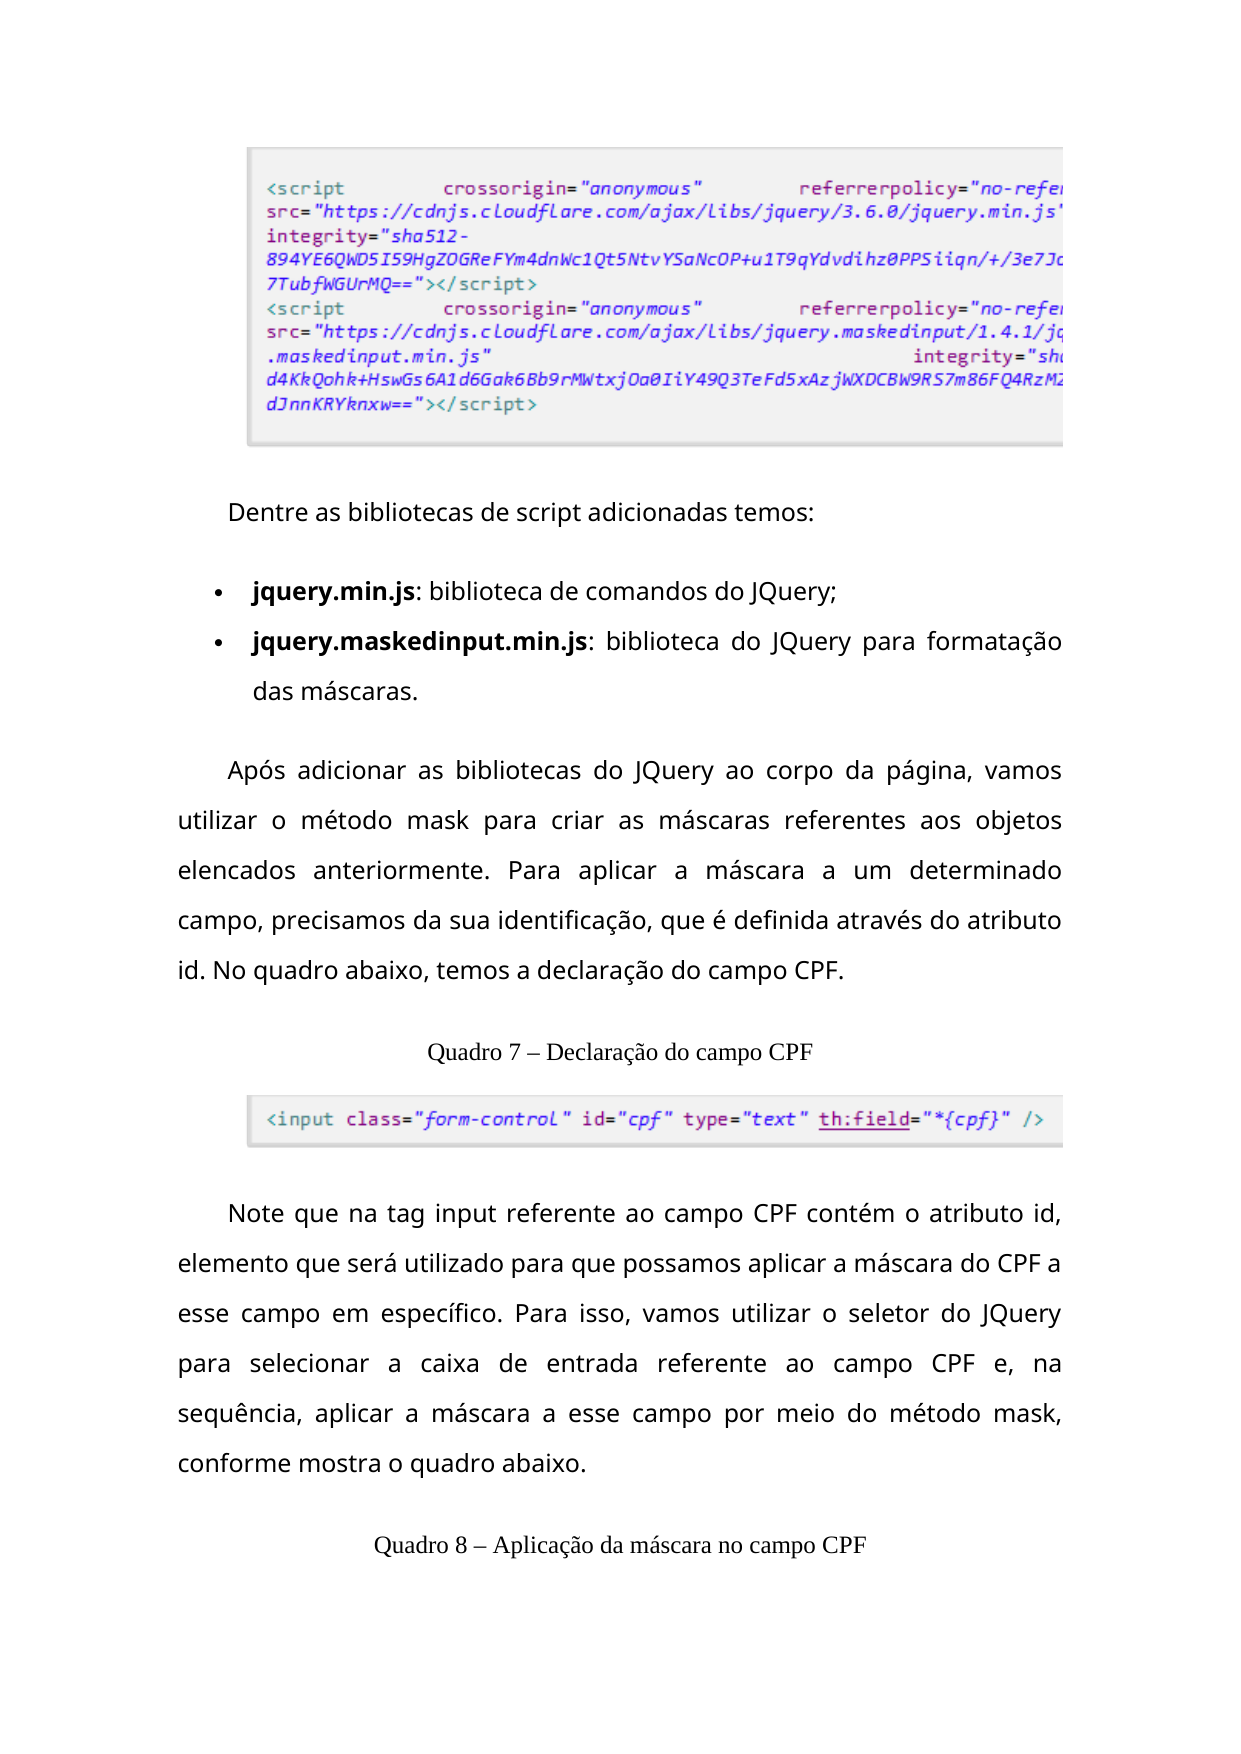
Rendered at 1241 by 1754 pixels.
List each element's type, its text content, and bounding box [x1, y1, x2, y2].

text Quadro 8 – Aplicação da máscara no campo CPF [177, 1509, 1063, 1559]
picture [177, 1095, 1063, 1151]
list jquery.min.js: biblioteca de comandos do JQuery; [215, 557, 1063, 607]
picture [177, 147, 1063, 449]
text Note que na tag input referente ao campo CPF contém o atributo id, elemento que será utilizado para que possamos aplicar a máscara do CPF a esse campo em específico. Para isso, vamos utilizar o seletor do JQuery para selecionar a caixa de entrada referente ao campo CPF e, na sequência, aplicar a máscara a esse campo por meio do método mask, conforme mostra o quadro abaixo. [177, 1179, 1063, 1479]
text Após adicionar as bibliotecas do JQuery ao corpo da página, vamos utilizar o método mask para criar as máscaras referentes aos objetos elencados anteriormente. Para aplicar a máscara a um determinado campo, precisamos da sua identificação, que é definida através do atributo id. No quadro abaixo, temos a declaração do campo CPF. [177, 737, 1063, 987]
list jquery.maskedinput.min.js: biblioteca do JQuery para formatação das máscaras. [215, 607, 1063, 707]
text Dentre as bibliotecas de script adicionadas temos: [177, 478, 1063, 528]
text Quadro 7 – Declaração do campo CPF [177, 1016, 1063, 1066]
